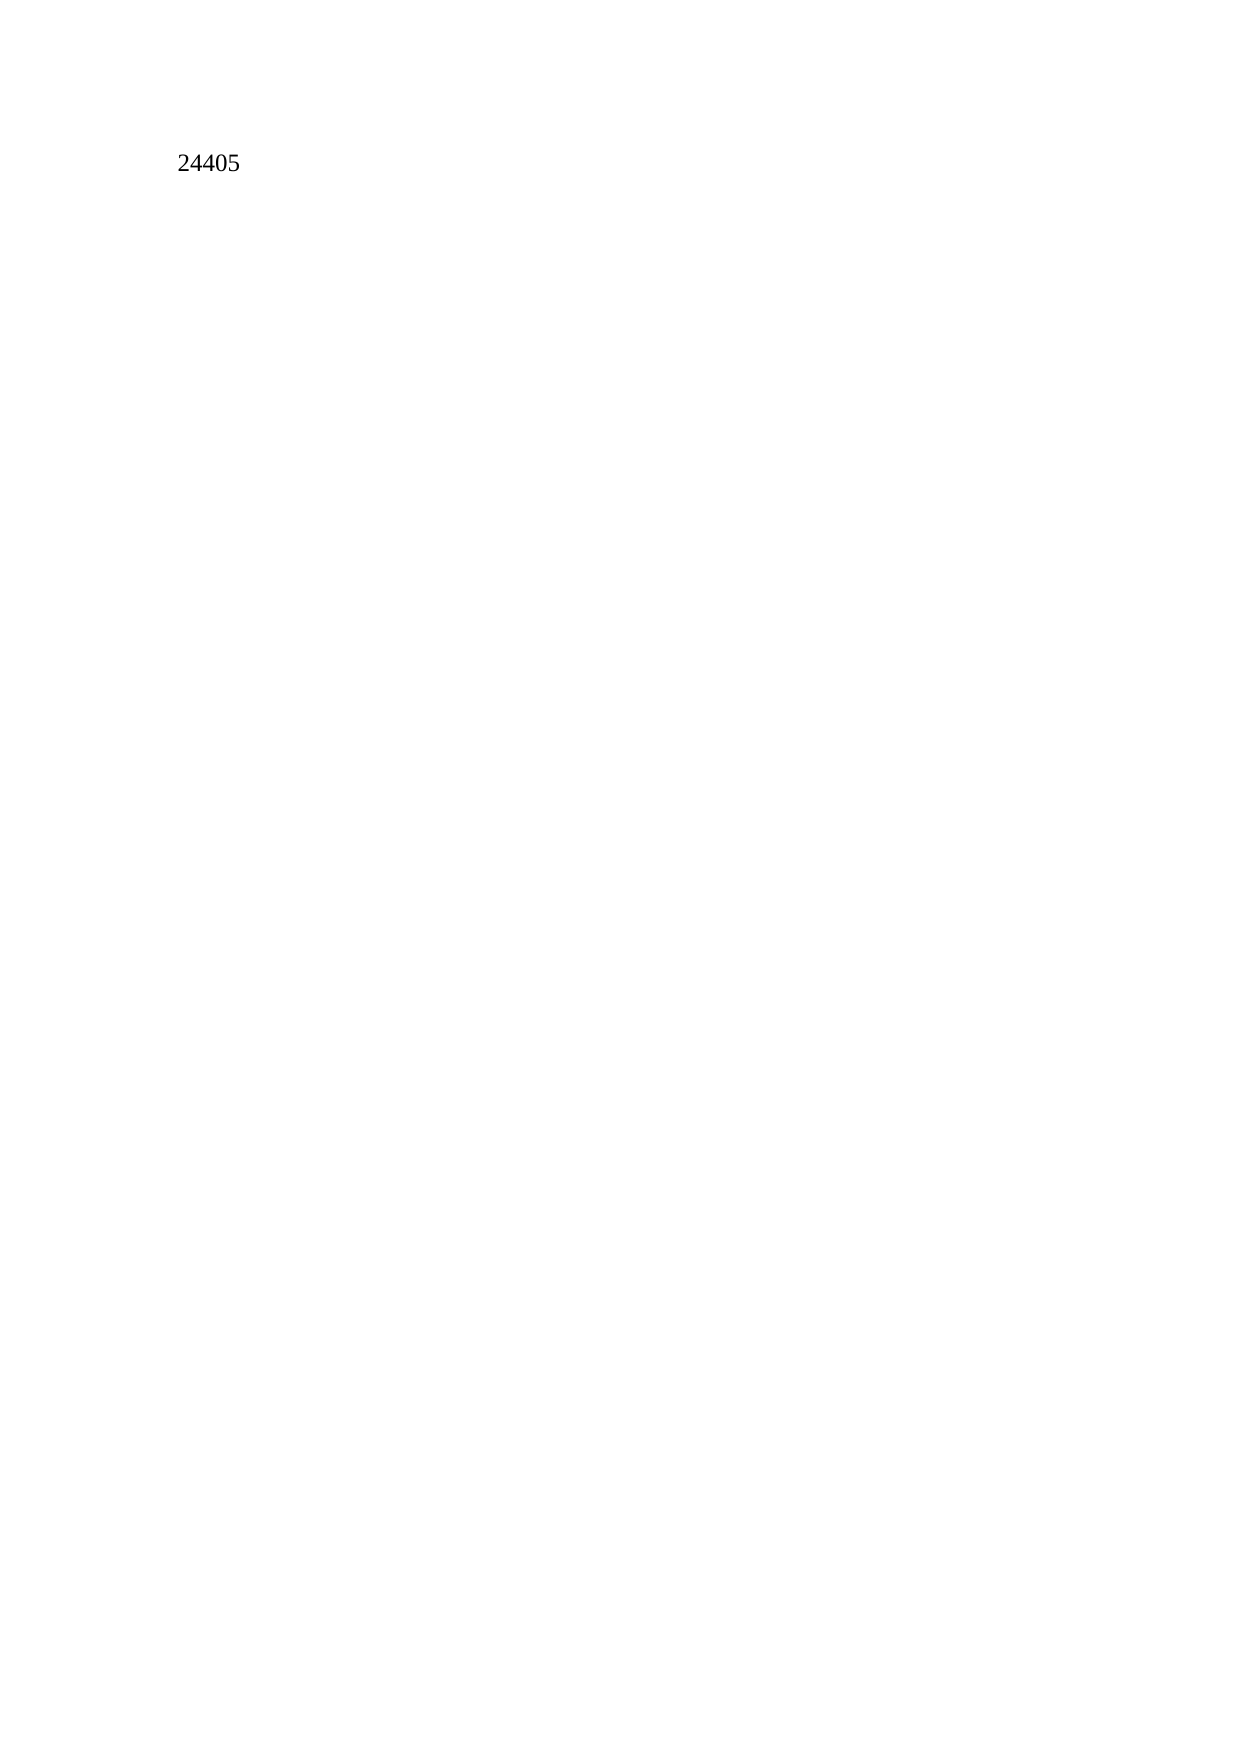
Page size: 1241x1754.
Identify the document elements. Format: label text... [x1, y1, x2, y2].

text 24405 [177, 148, 1063, 176]
